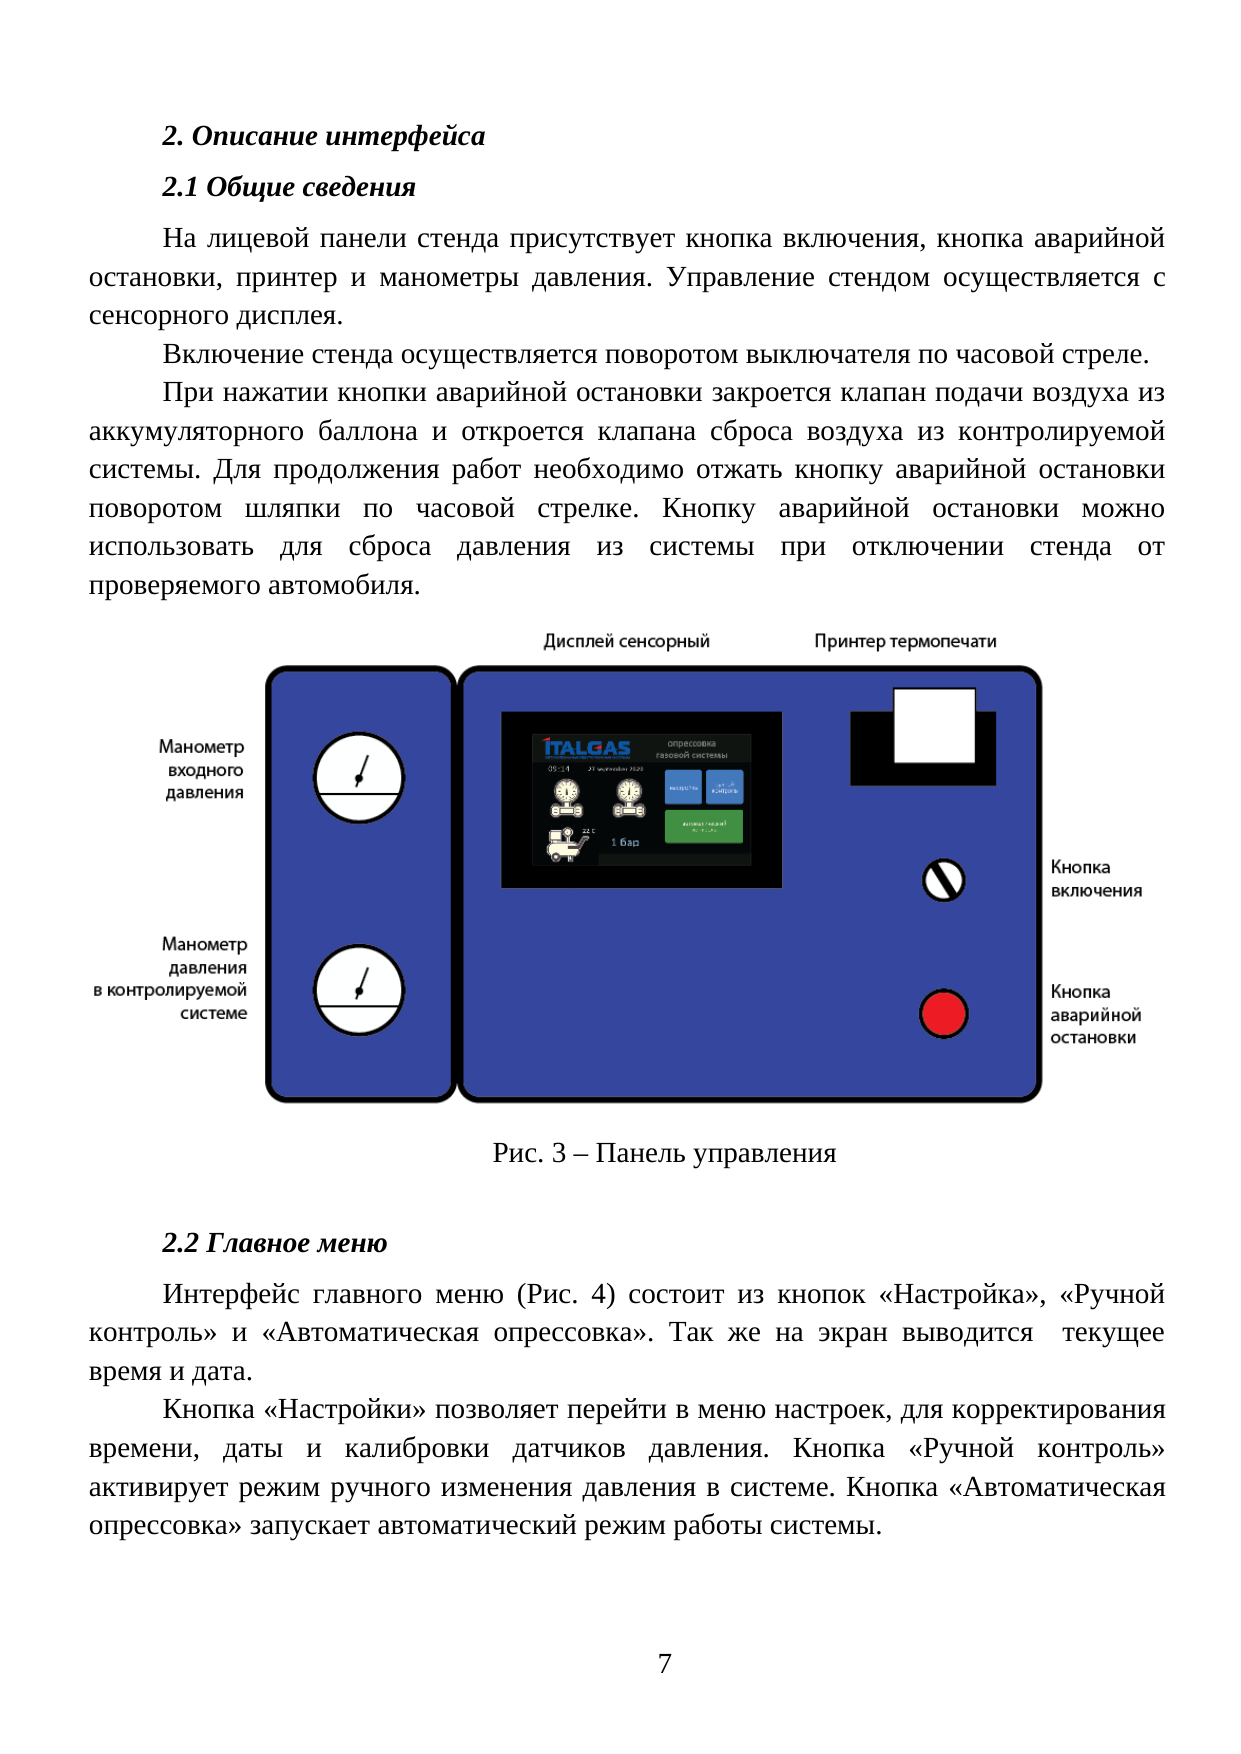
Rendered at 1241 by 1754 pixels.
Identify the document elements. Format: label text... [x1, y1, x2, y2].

subtitle 2.2 Главное меню [89, 1225, 1167, 1258]
text Кнопка «Настройки» позволяет перейти в меню настроек, для корректирования времени, даты и калибровки датчиков давления. Кнопка «Ручной контроль» активирует режим ручного изменения давления в системе. Кнопка «Автоматическая опрессовка» запускает автоматический режим работы системы. [89, 1392, 1167, 1541]
text При нажатии кнопки аварийной остановки закроется клапан подачи воздуха из аккумуляторного баллона и откроется клапана сброса воздуха из контролируемой системы. Для продолжения работ необходимо отжать кнопку аварийной остановки поворотом шляпки по часовой стрелке. Кнопку аварийной остановки можно использовать для сброса давления из системы при отключении стенда от проверяемого автомобиля. [89, 374, 1167, 601]
text Интерфейс главного меню (Рис. 4) состоит из кнопок «Настройка», «Ручной контроль» и «Автоматическая опрессовка». Так же на экран выводится текущее время и дата. [89, 1276, 1167, 1387]
text Рис. 3 – Панель управления [89, 1135, 1167, 1169]
text Включение стенда осуществляется поворотом выключателя по часовой стреле. [89, 336, 1167, 369]
subtitle 2.1 Общие сведения [89, 169, 1167, 203]
picture [88, 605, 1167, 1131]
text На лицевой панели стенда присутствует кнопка включения, кнопка аварийной остановки, принтер и манометры давления. Управление стендом осуществляется с сенсорного дисплея. [89, 220, 1167, 331]
subtitle 2. Описание интерфейса [89, 118, 1167, 152]
